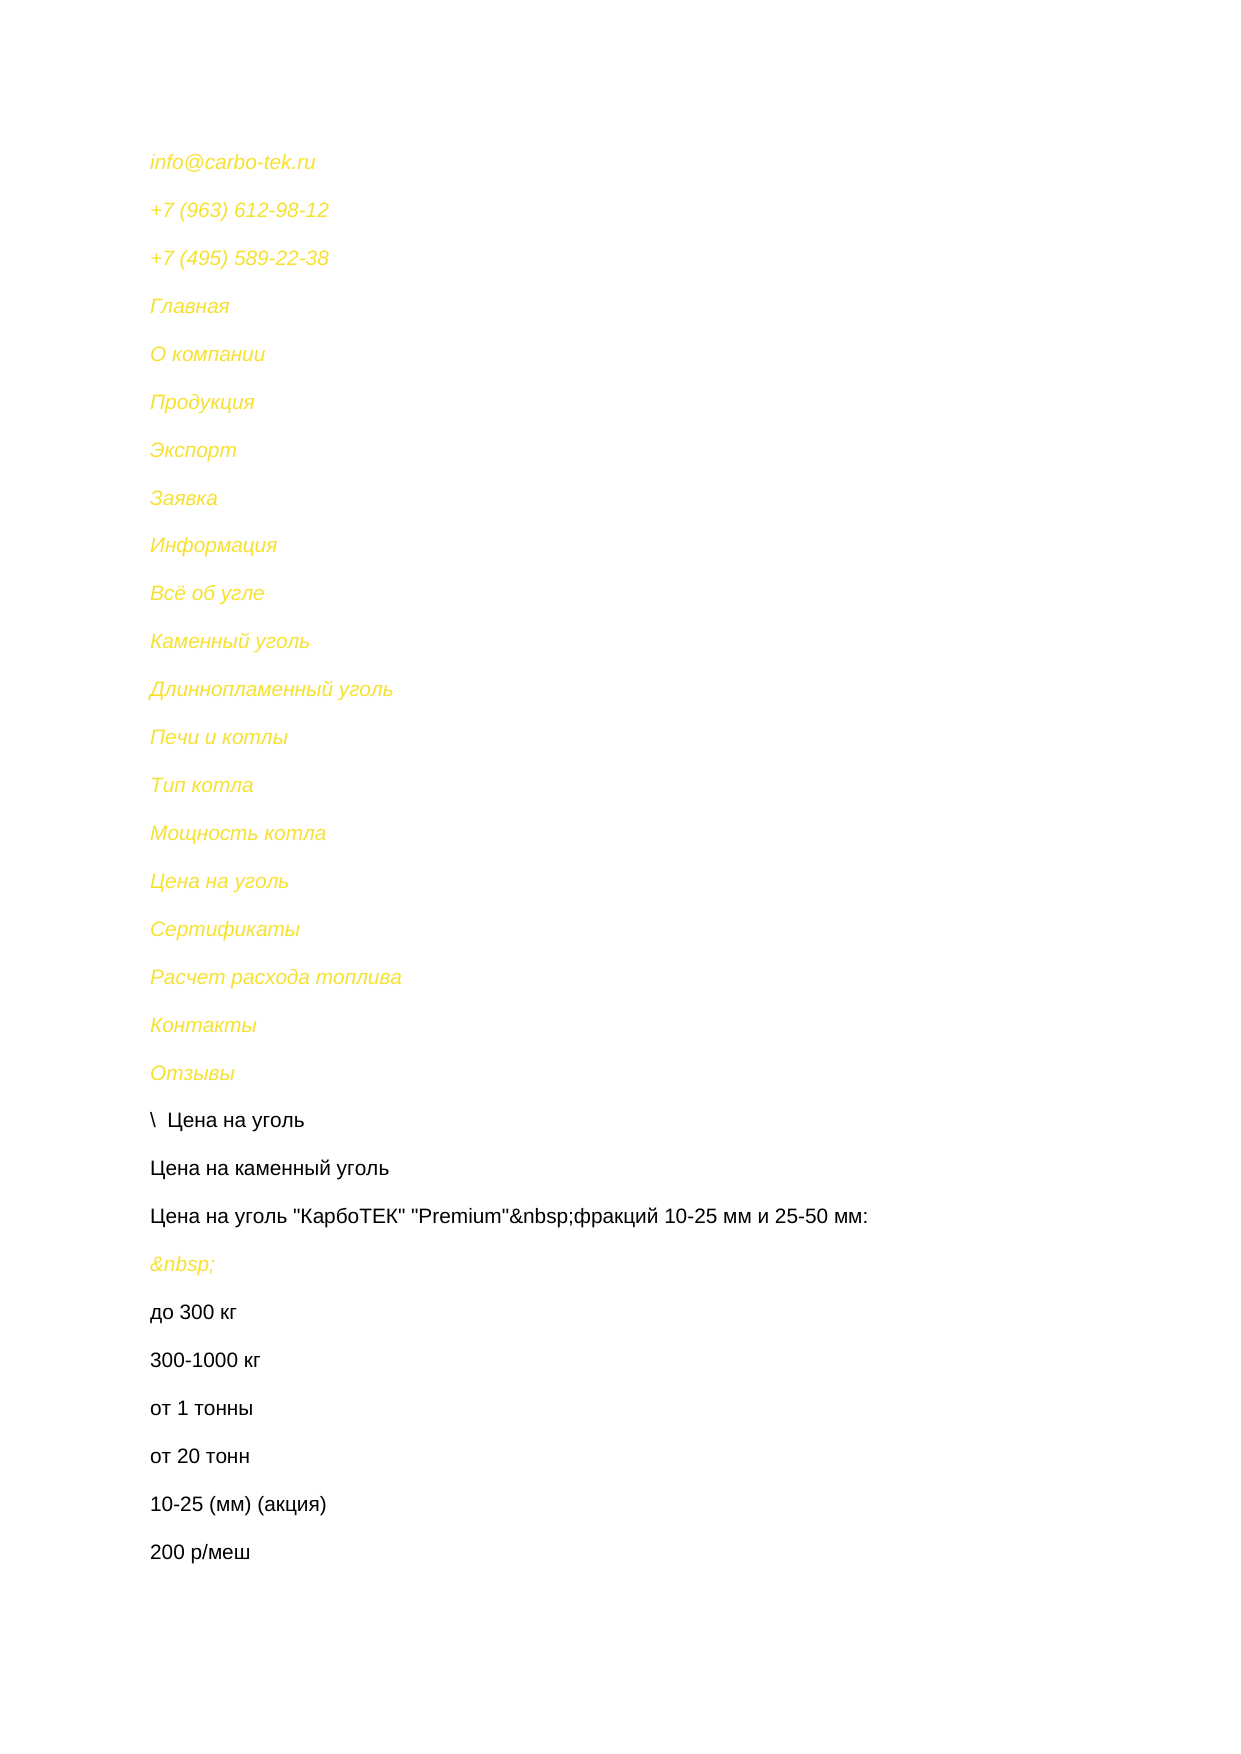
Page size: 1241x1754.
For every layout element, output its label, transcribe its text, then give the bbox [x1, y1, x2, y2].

text О компании [150, 342, 1090, 366]
text \ Цена на уголь [150, 1108, 1090, 1132]
text Сертификаты [150, 917, 1090, 941]
text Тип котла [150, 773, 1090, 797]
text от 1 тонны [150, 1396, 1090, 1420]
text Цена на каменный уголь [150, 1156, 1090, 1180]
text Главная [150, 294, 1090, 318]
text Расчет расхода топлива [150, 964, 1090, 988]
text Каменный уголь [150, 629, 1090, 653]
text Контакты [150, 1012, 1090, 1036]
text Цена на уголь "КарбоТЕК" "Premium"&nbsp;фракций 10-25 мм и 25-50 мм: [150, 1204, 1090, 1228]
text 200 р/меш [150, 1539, 1090, 1563]
text Мощность котла [150, 821, 1090, 845]
text 10-25 (мм) (акция) [150, 1492, 1090, 1516]
text Цена на уголь [150, 869, 1090, 893]
text Отзывы [150, 1060, 1090, 1084]
text Экспорт [150, 437, 1090, 461]
text +7 (495) 589-22-38 [150, 246, 1090, 270]
text Всё об угле [150, 581, 1090, 605]
text от 20 тонн [150, 1444, 1090, 1468]
text &nbsp; [150, 1252, 1090, 1276]
text Продукция [150, 389, 1090, 413]
text info@carbo-tek.ru [150, 150, 1090, 174]
text Заявка [150, 485, 1090, 509]
text Длиннопламенный уголь [150, 677, 1090, 701]
text Информация [150, 533, 1090, 557]
text +7 (963) 612-98-12 [150, 198, 1090, 222]
text Печи и котлы [150, 725, 1090, 749]
text до 300 кг [150, 1300, 1090, 1324]
text 300-1000 кг [150, 1348, 1090, 1372]
